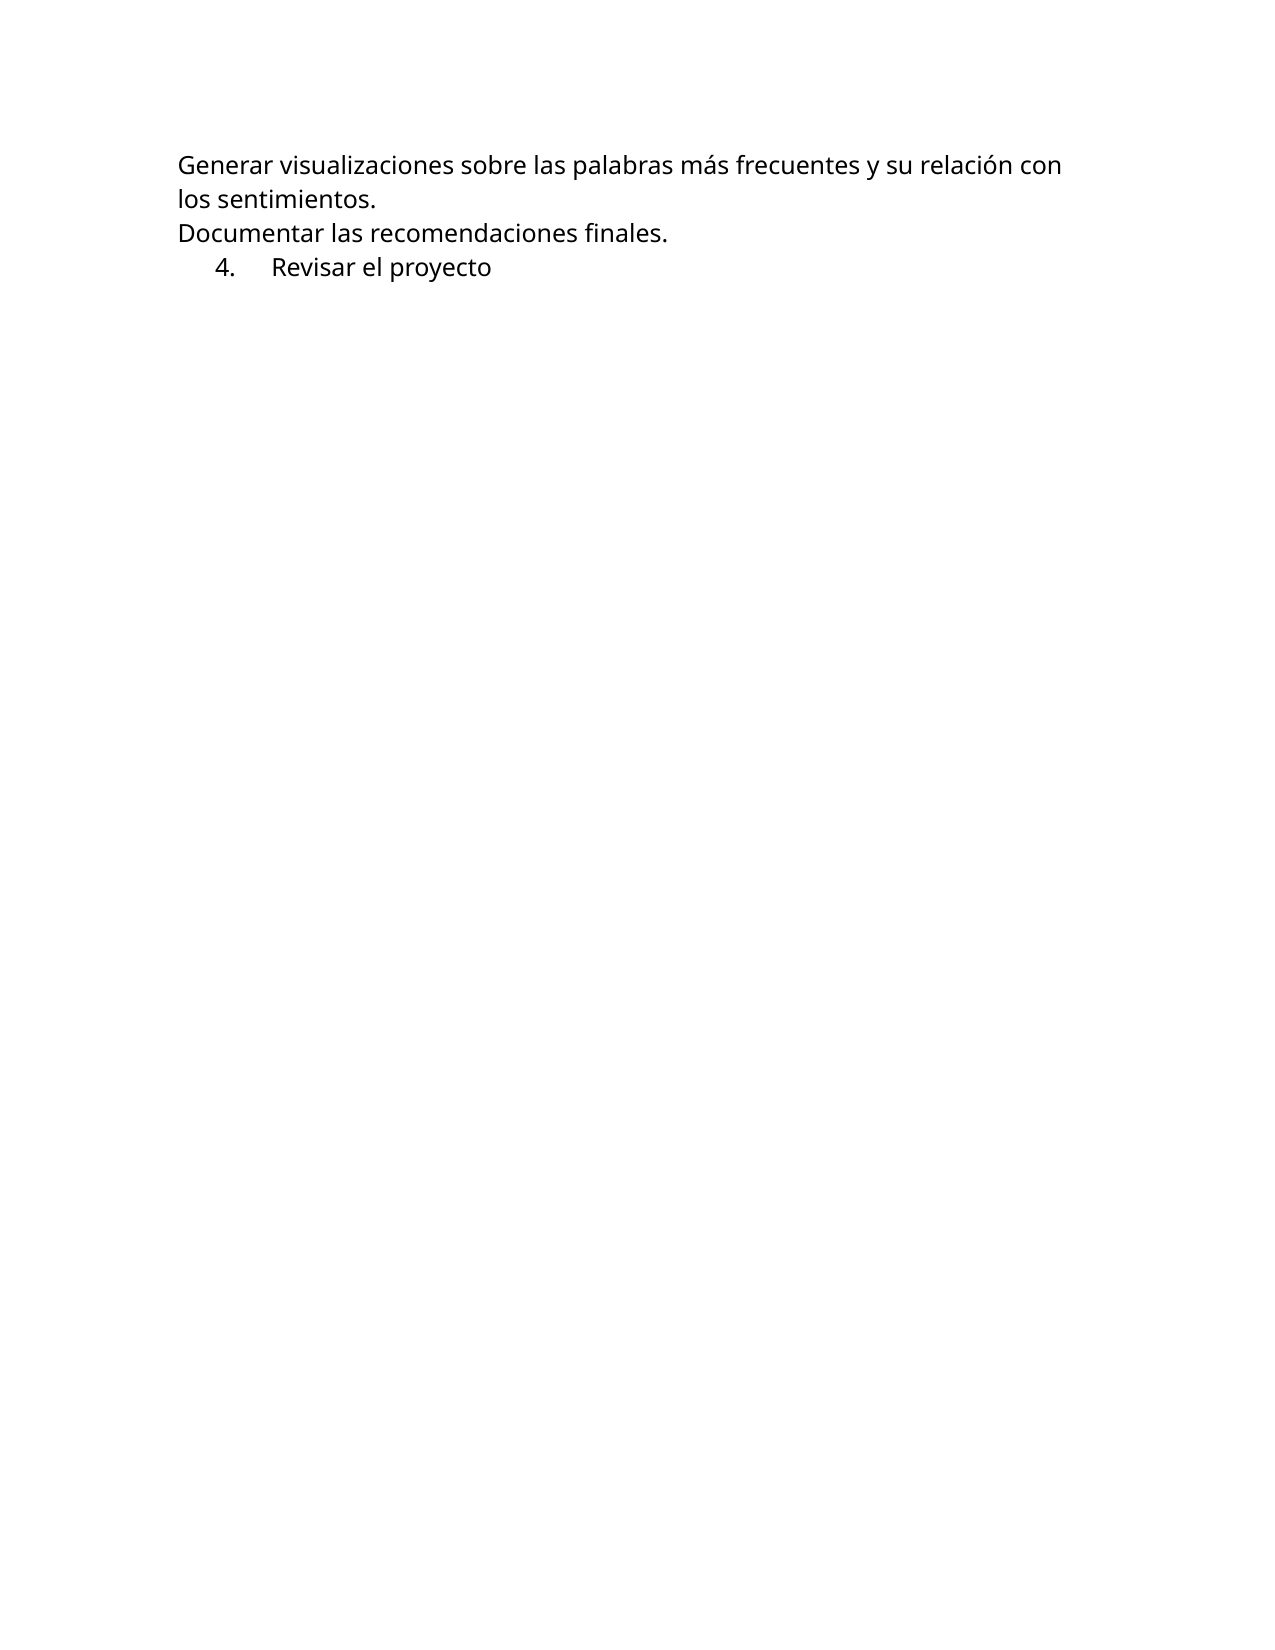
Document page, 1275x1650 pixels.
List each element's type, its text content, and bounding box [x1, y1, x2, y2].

text Generar visualizaciones sobre las palabras más frecuentes y su relación con los sentimientos. [177, 148, 1098, 216]
text Documentar las recomendaciones finales. [177, 216, 1098, 250]
list Revisar el proyecto [215, 250, 1098, 284]
